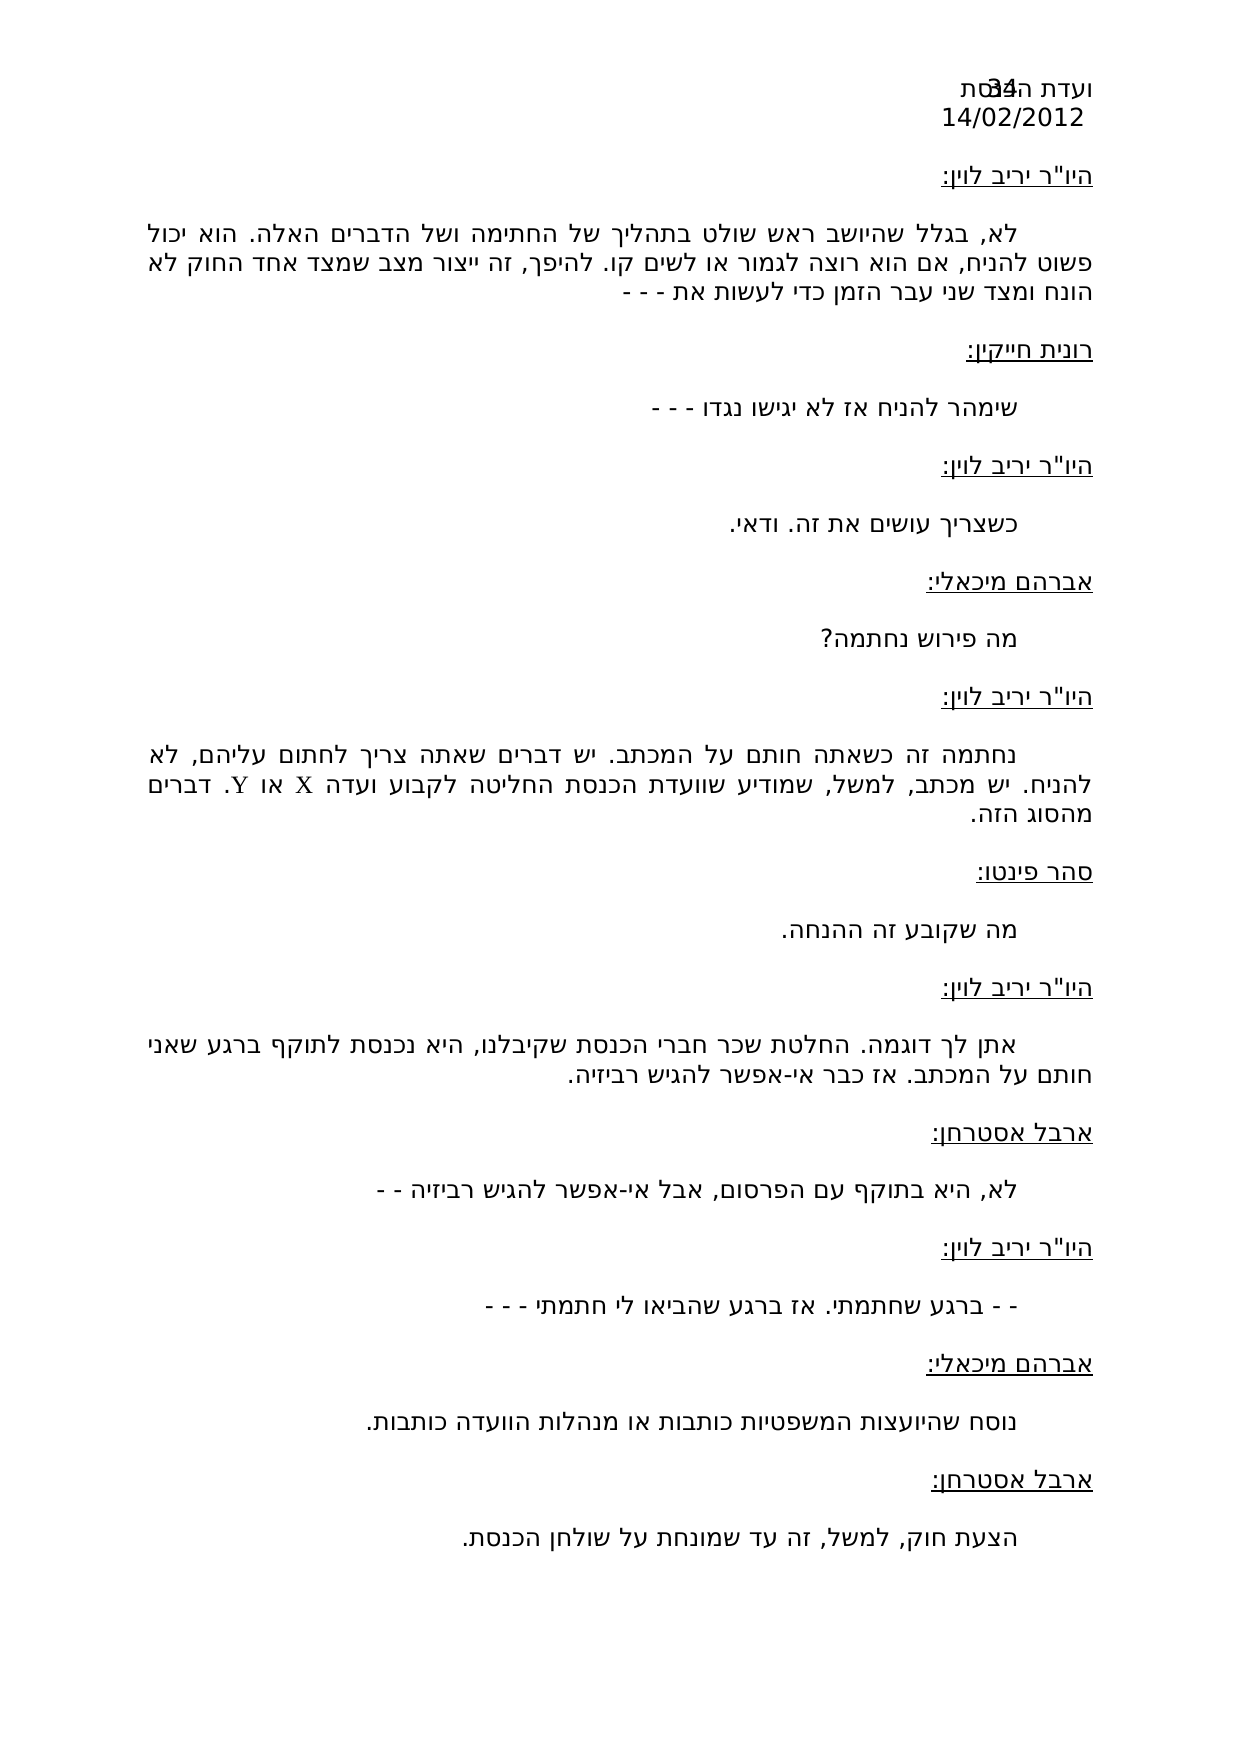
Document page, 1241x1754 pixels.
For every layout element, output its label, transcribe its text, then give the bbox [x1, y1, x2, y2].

text היו"ר יריב לוין: [147, 451, 1093, 480]
text לא, בגלל שהיושב ראש שולט בתהליך של החתימה ושל הרים האלה. הוא יכול פשוט להניח, אם הוא רוצה לגמור או לשים קו. להיפך, זה ייצור מצב שמצד אחד החוק לא הונח ומצד שני עבר הזמן כדי לעשות את - - - [147, 219, 1093, 306]
text לא, היא בתוקף עם הפרסום, אבל אי-אפשר להגיש רביזיה - - [147, 1176, 1093, 1205]
text סהר פינטו: [147, 857, 1093, 886]
text ארבל אסטרחן: [147, 1118, 1093, 1147]
text אברהם מיכאלי: [147, 567, 1093, 596]
text כשצריך עושים את זה. ודאי. [147, 509, 1093, 538]
text היו"ר יריב לוין: [147, 1233, 1093, 1263]
text היו"ר יריב לוין: [147, 161, 1093, 190]
text נחתמה זה כשאתה חותם על המכתב. יש רים שאתה צריך לחתום עליהם, לא להניח. יש מכתב, למשל, שמודיע שוועדת הכנסת החליטה לקבוע ועדה X או Y. רים מהסוג הזה. [147, 741, 1093, 828]
text מה פירוש נחתמה? [147, 625, 1093, 654]
text הצעת חוק, למשל, זה עד שמונחת על שולחן הכנסת. [147, 1523, 1093, 1552]
text שימהר להניח אז לא יגישו נגדו - - - [147, 393, 1093, 422]
text מה שקובע זה ההנחה. [147, 915, 1093, 944]
text אברהם מיכאלי: [147, 1349, 1093, 1378]
text - - ברגע שחתמתי. אז ברגע שהביאו לי חתמתי - - - [147, 1291, 1018, 1321]
text רונית חייקין: [147, 335, 1093, 364]
text נוסח שהיועצות המשפטיות כותבות או מנהלות הוועדה כותבות. [147, 1407, 1093, 1436]
text ארבל אסטרחן: [147, 1465, 1093, 1494]
text אתן לך דוגמה. החלטת שכר חברי הכנסת שקיבלנו, היא נכנסת לתוקף ברגע שאני חותם על המכתב. אז כבר אי-אפשר להגיש רביזיה. [147, 1031, 1093, 1089]
text היו"ר יריב לוין: [147, 973, 1093, 1002]
text היו"ר יריב לוין: [147, 683, 1093, 712]
